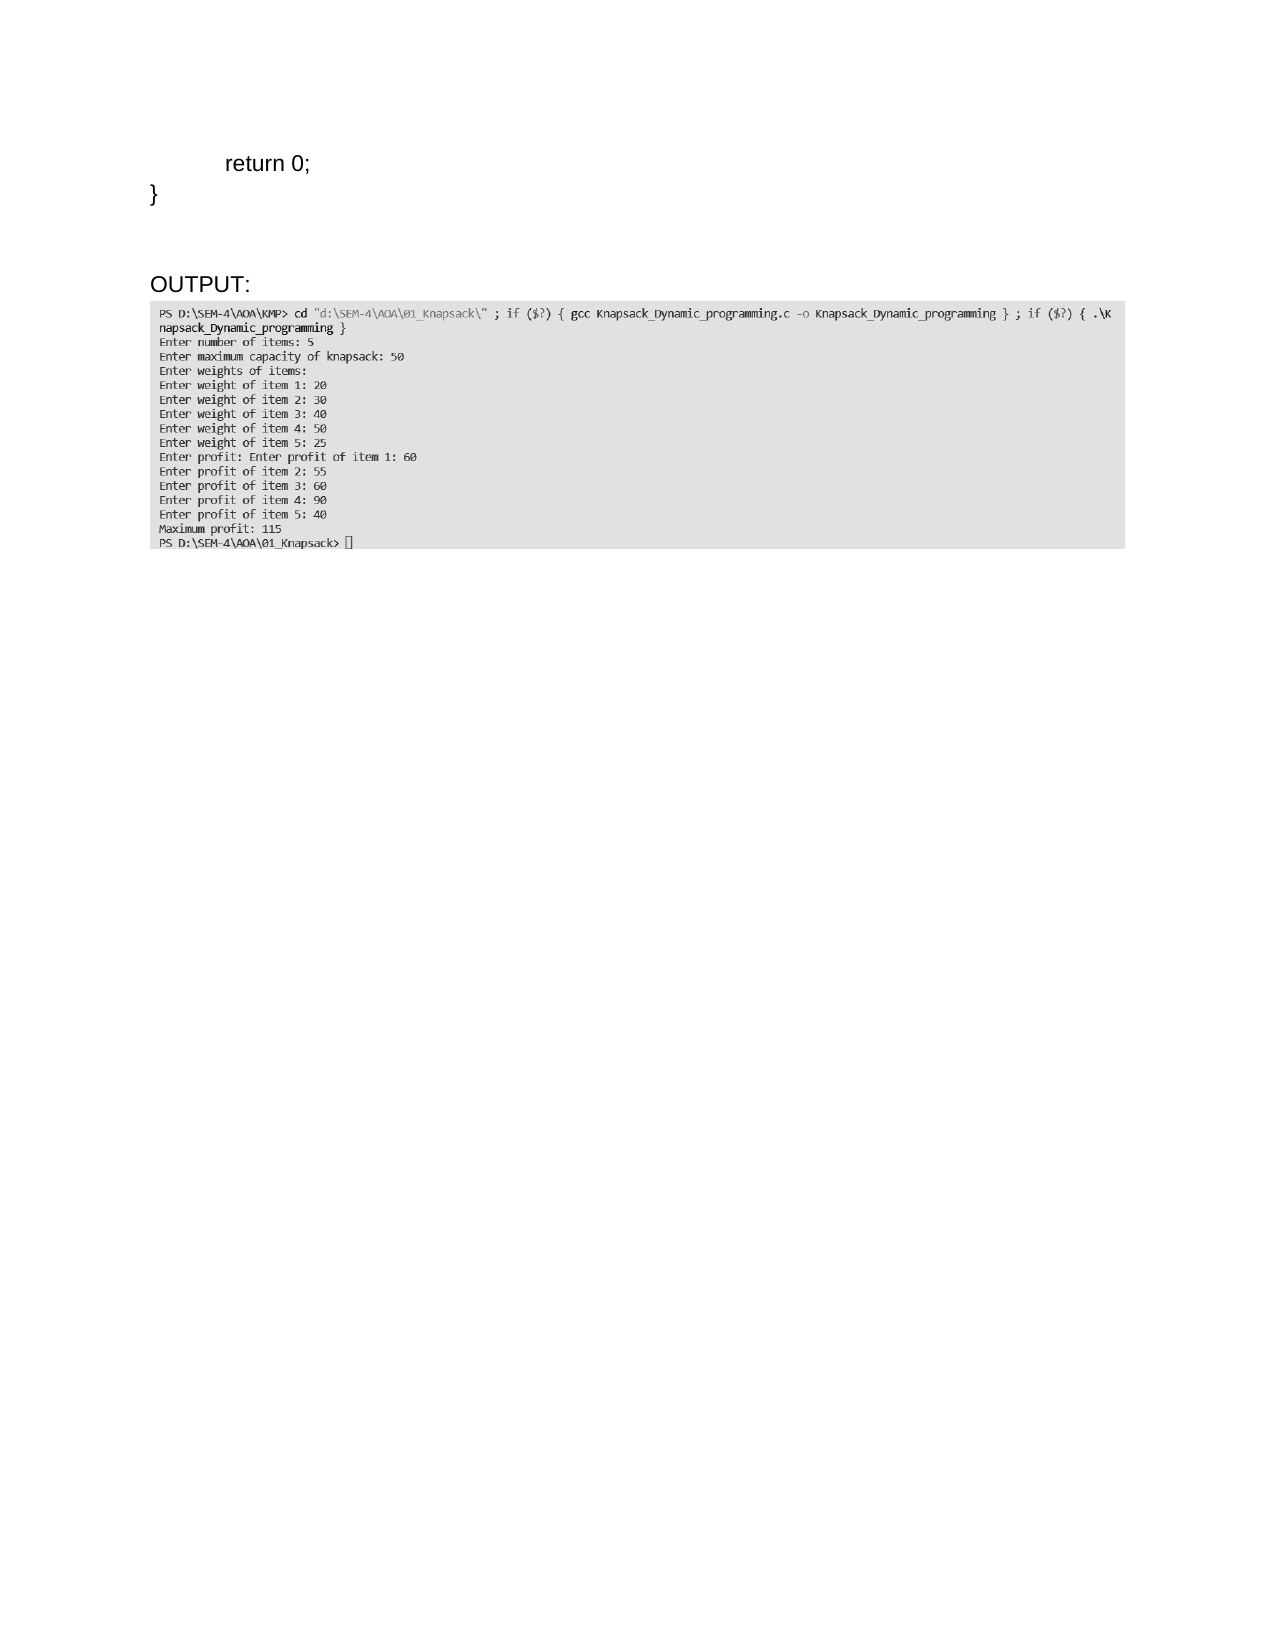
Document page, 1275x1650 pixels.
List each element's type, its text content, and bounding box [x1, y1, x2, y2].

text return 0; [150, 150, 1125, 176]
picture [150, 301, 1125, 549]
text OUTPUT: [150, 271, 1125, 297]
text } [150, 180, 1125, 207]
